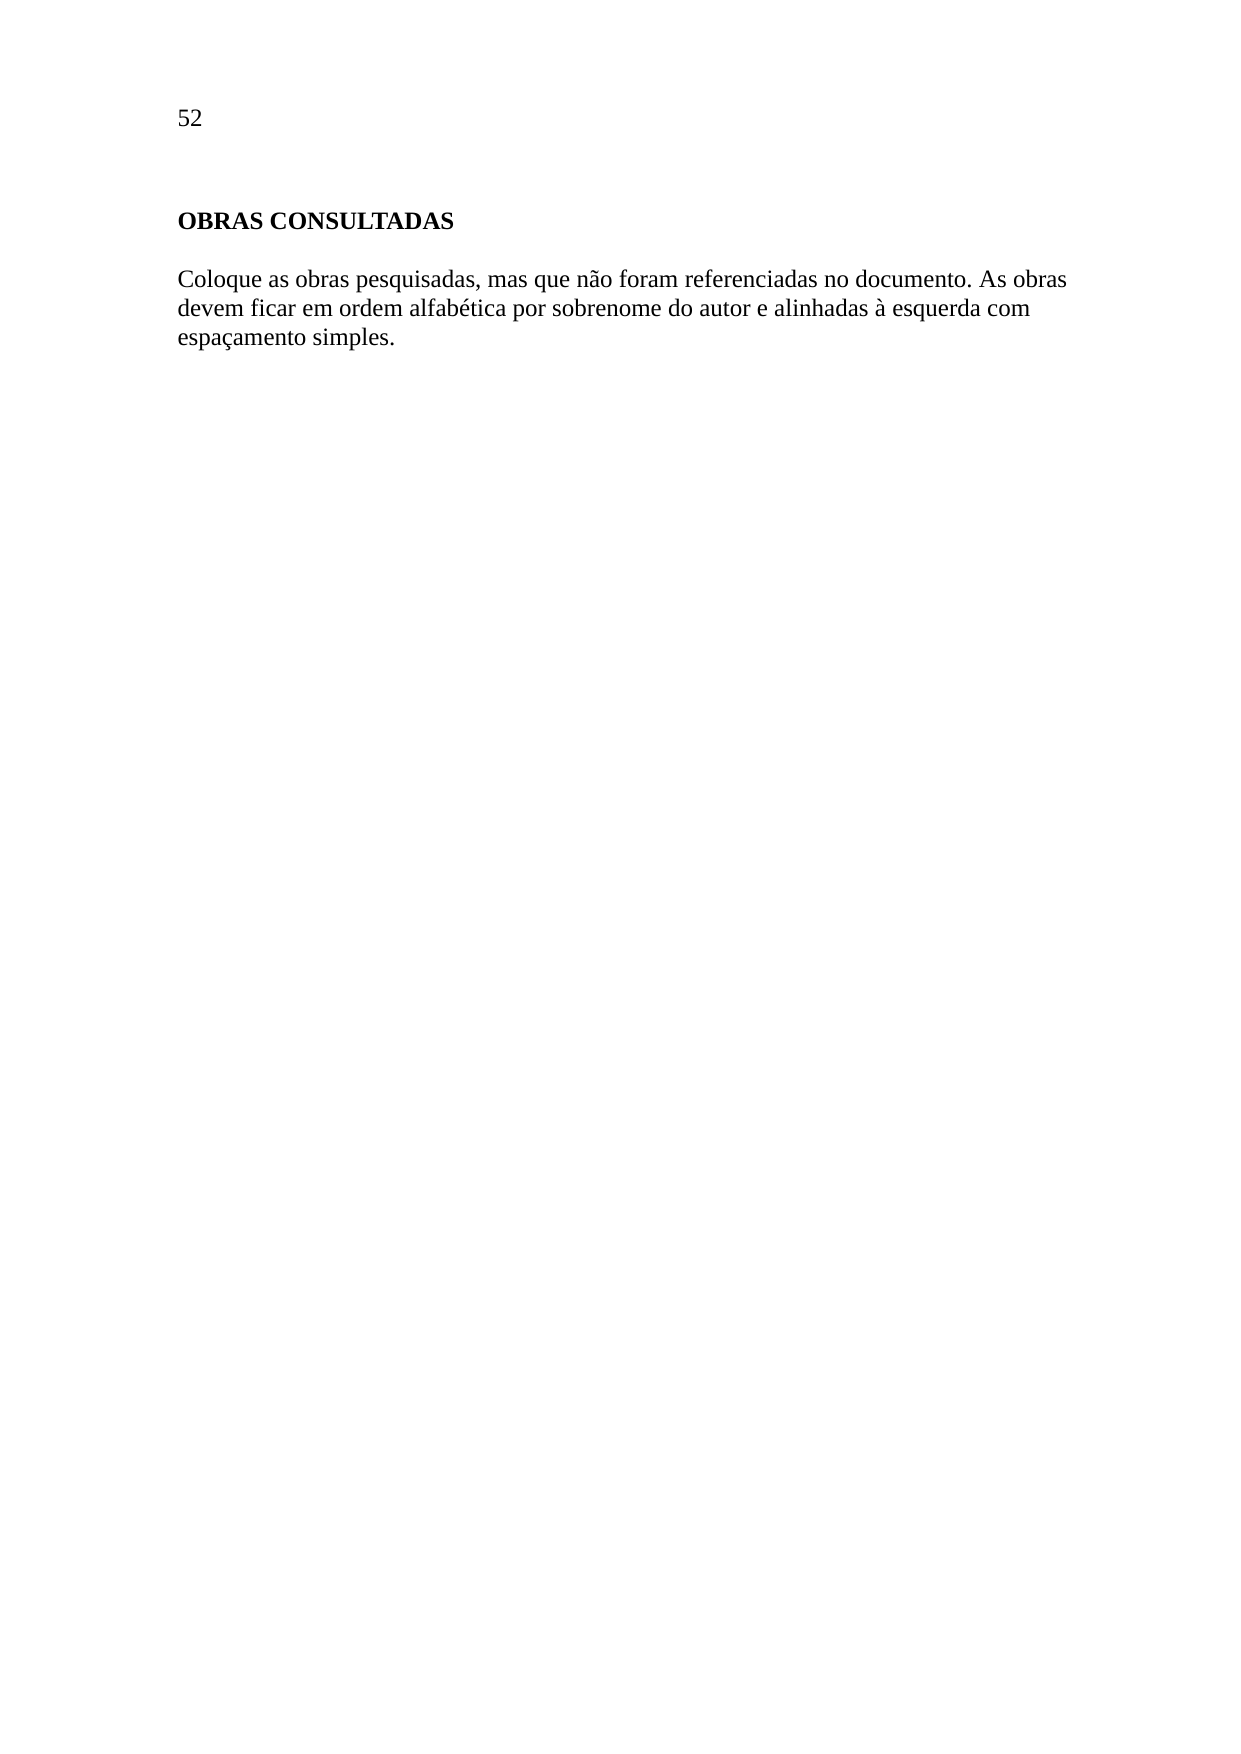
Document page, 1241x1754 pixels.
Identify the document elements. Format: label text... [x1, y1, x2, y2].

subtitle OBRAS CONSULTADAS [177, 206, 1122, 235]
text Coloque as obras pesquisadas, mas que não foram referenciadas no documento. As obras devem ficar em ordem alfabética por sobrenome do autor e alinhadas à esquerda com espaçamento simples. [177, 264, 1122, 351]
